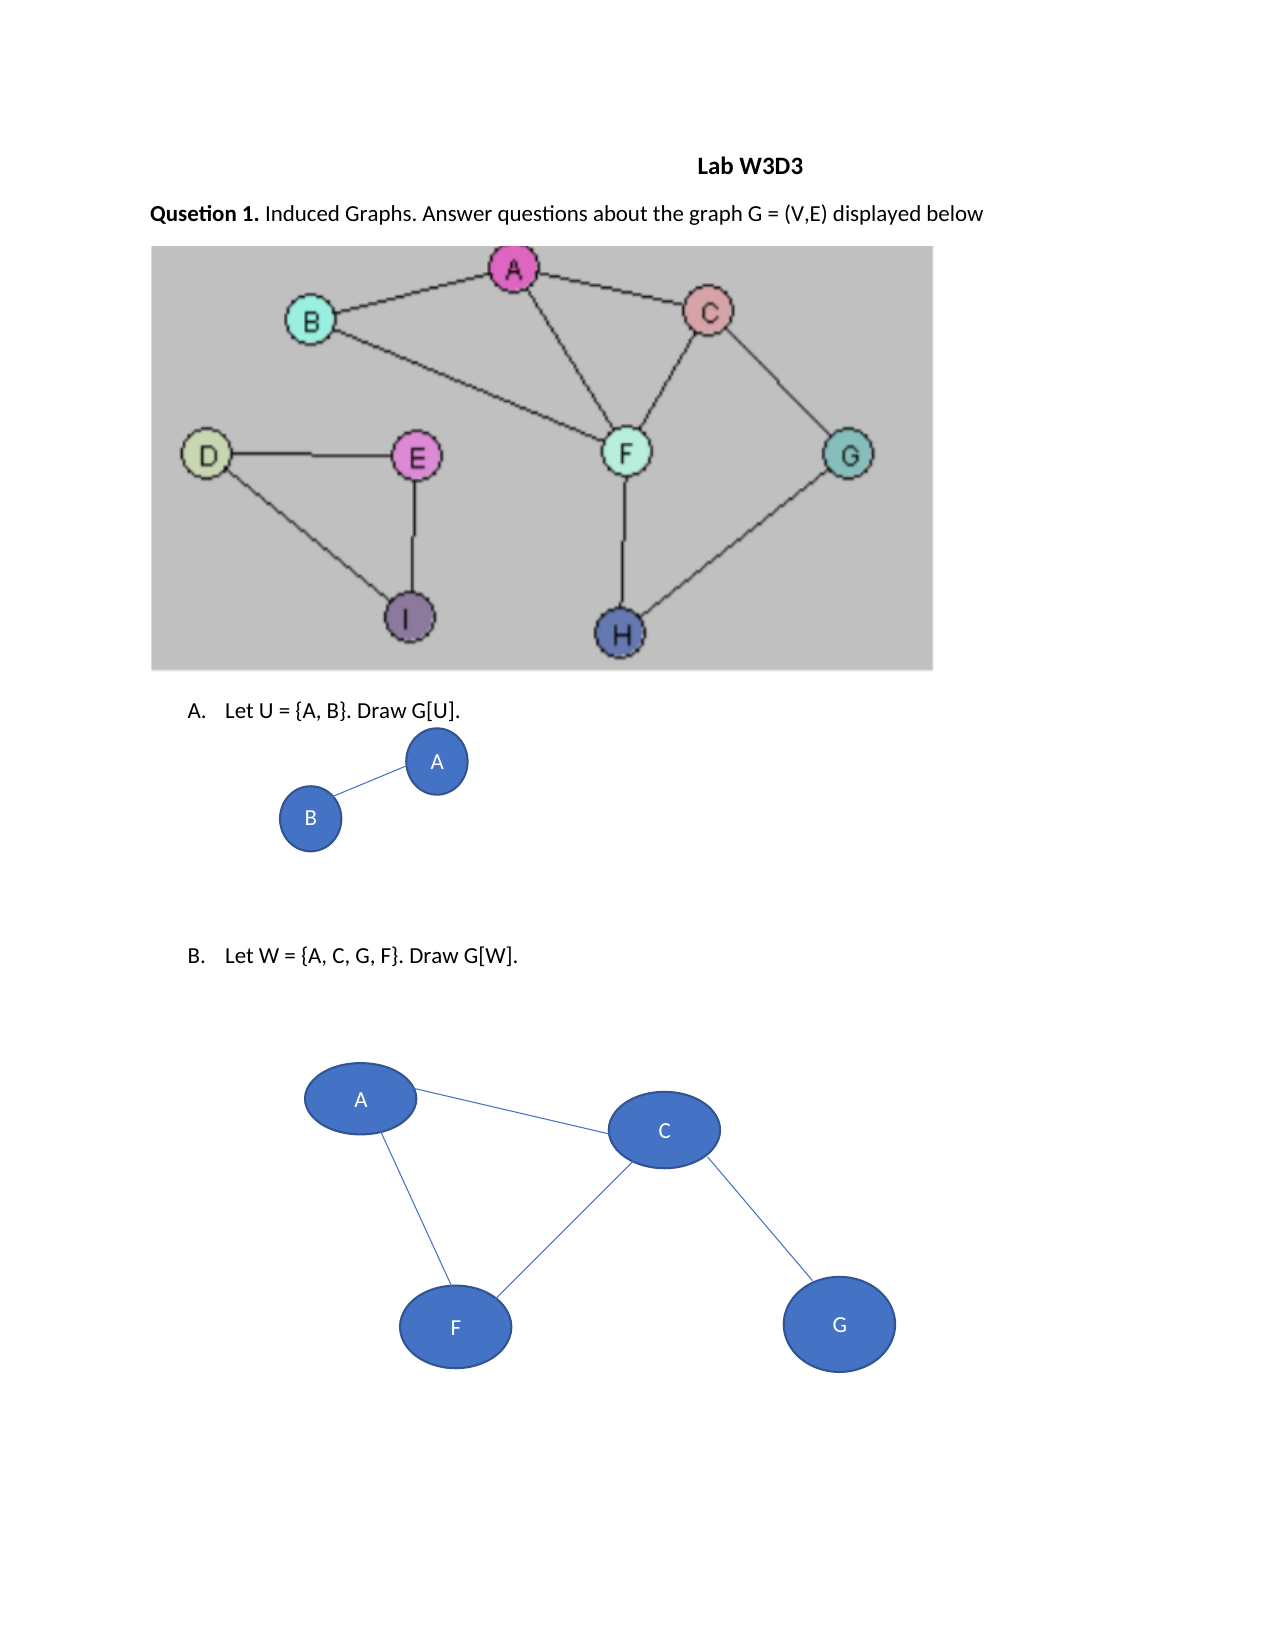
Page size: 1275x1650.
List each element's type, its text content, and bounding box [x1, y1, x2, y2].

list Let W = {A, C, G, F}. Draw G[W]. [187, 941, 1125, 1060]
text Qusetion 1. Induced Graphs. Answer questions about the graph G = (V,E) displayed below [150, 199, 1125, 228]
text Lab W3D3 [300, 150, 1125, 181]
picture [150, 246, 944, 678]
list Let U = {A, B}. Draw G[U]. [187, 697, 1125, 724]
